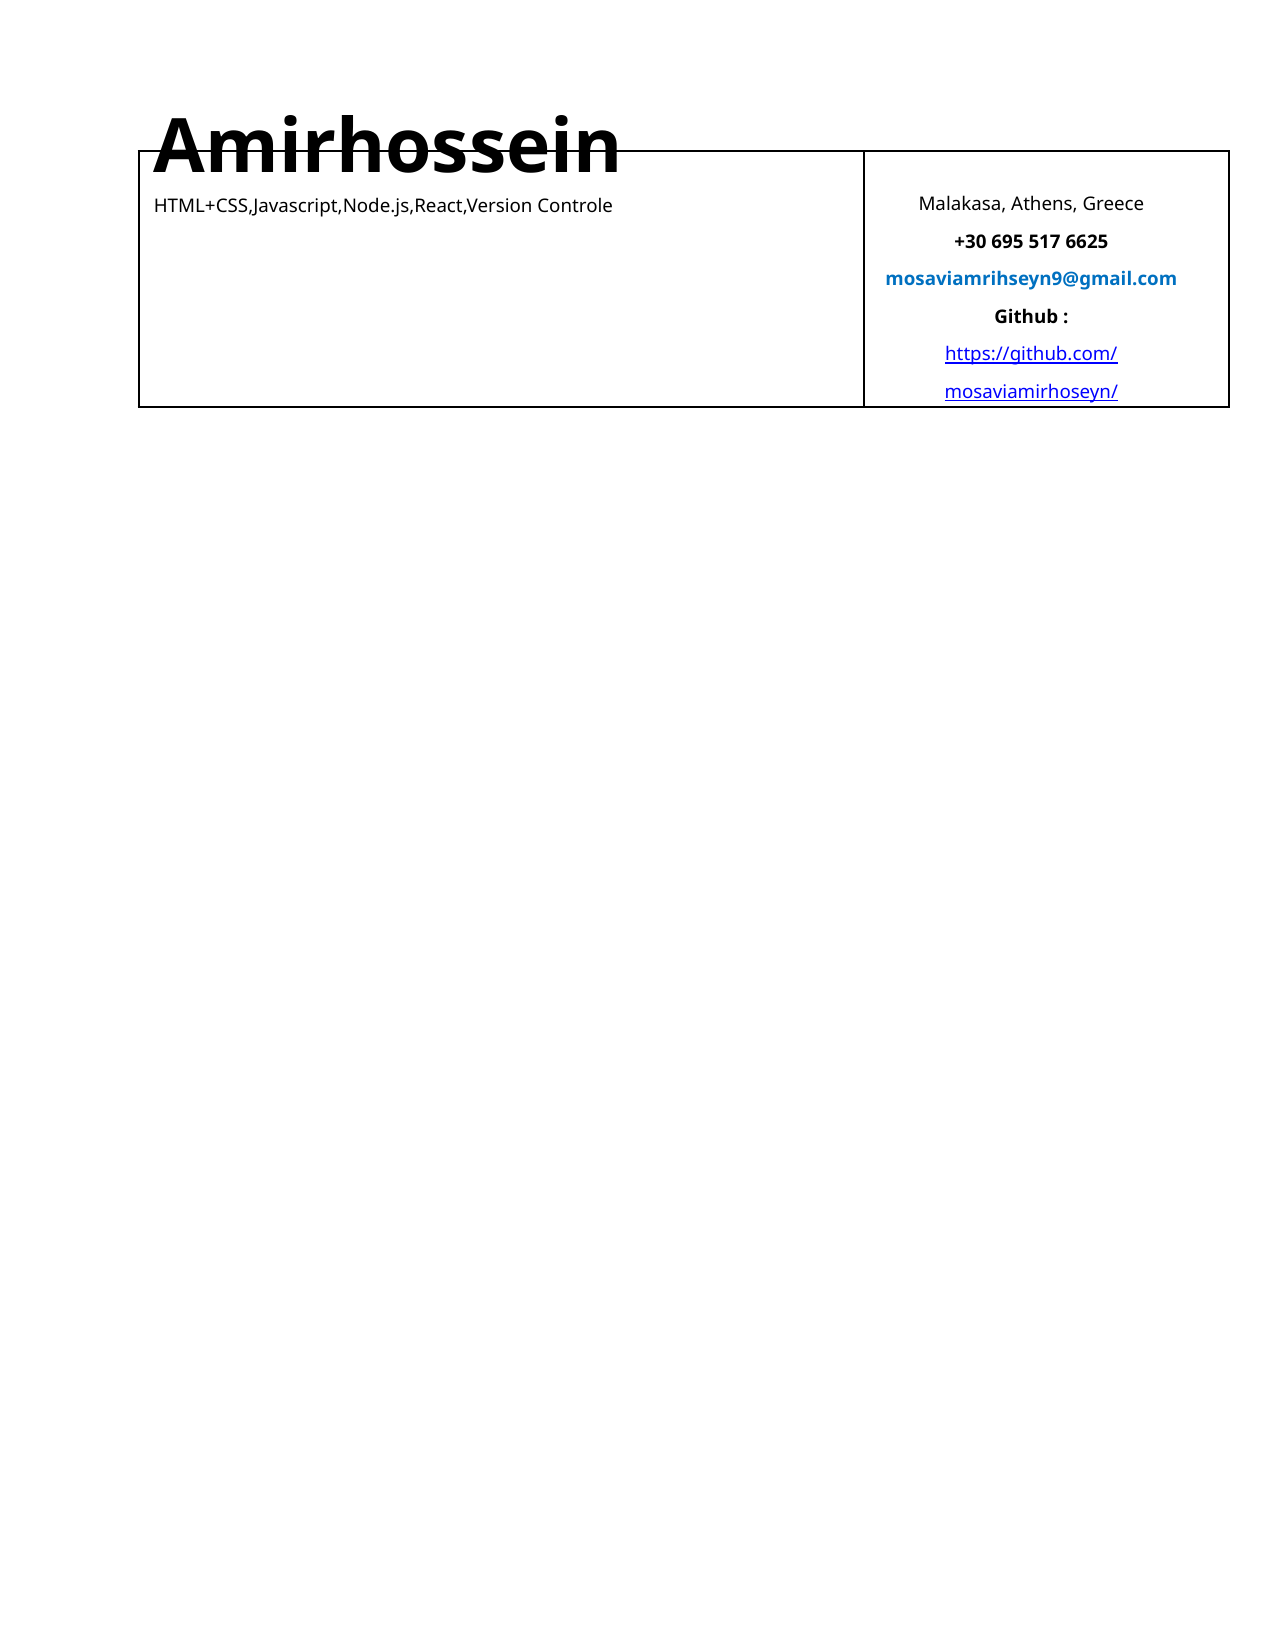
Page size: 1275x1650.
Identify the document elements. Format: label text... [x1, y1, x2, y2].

table_header Malakasa, Athens, Greece +30 695 517 6625 mosaviamrihseyn9@gmail.com Github : https://github.com/mosaviamirhoseyn/ [865, 152, 1228, 406]
table_header Amirhossein HTML+CSS,Javascript,Node.js,React,Version Controle [140, 152, 863, 406]
